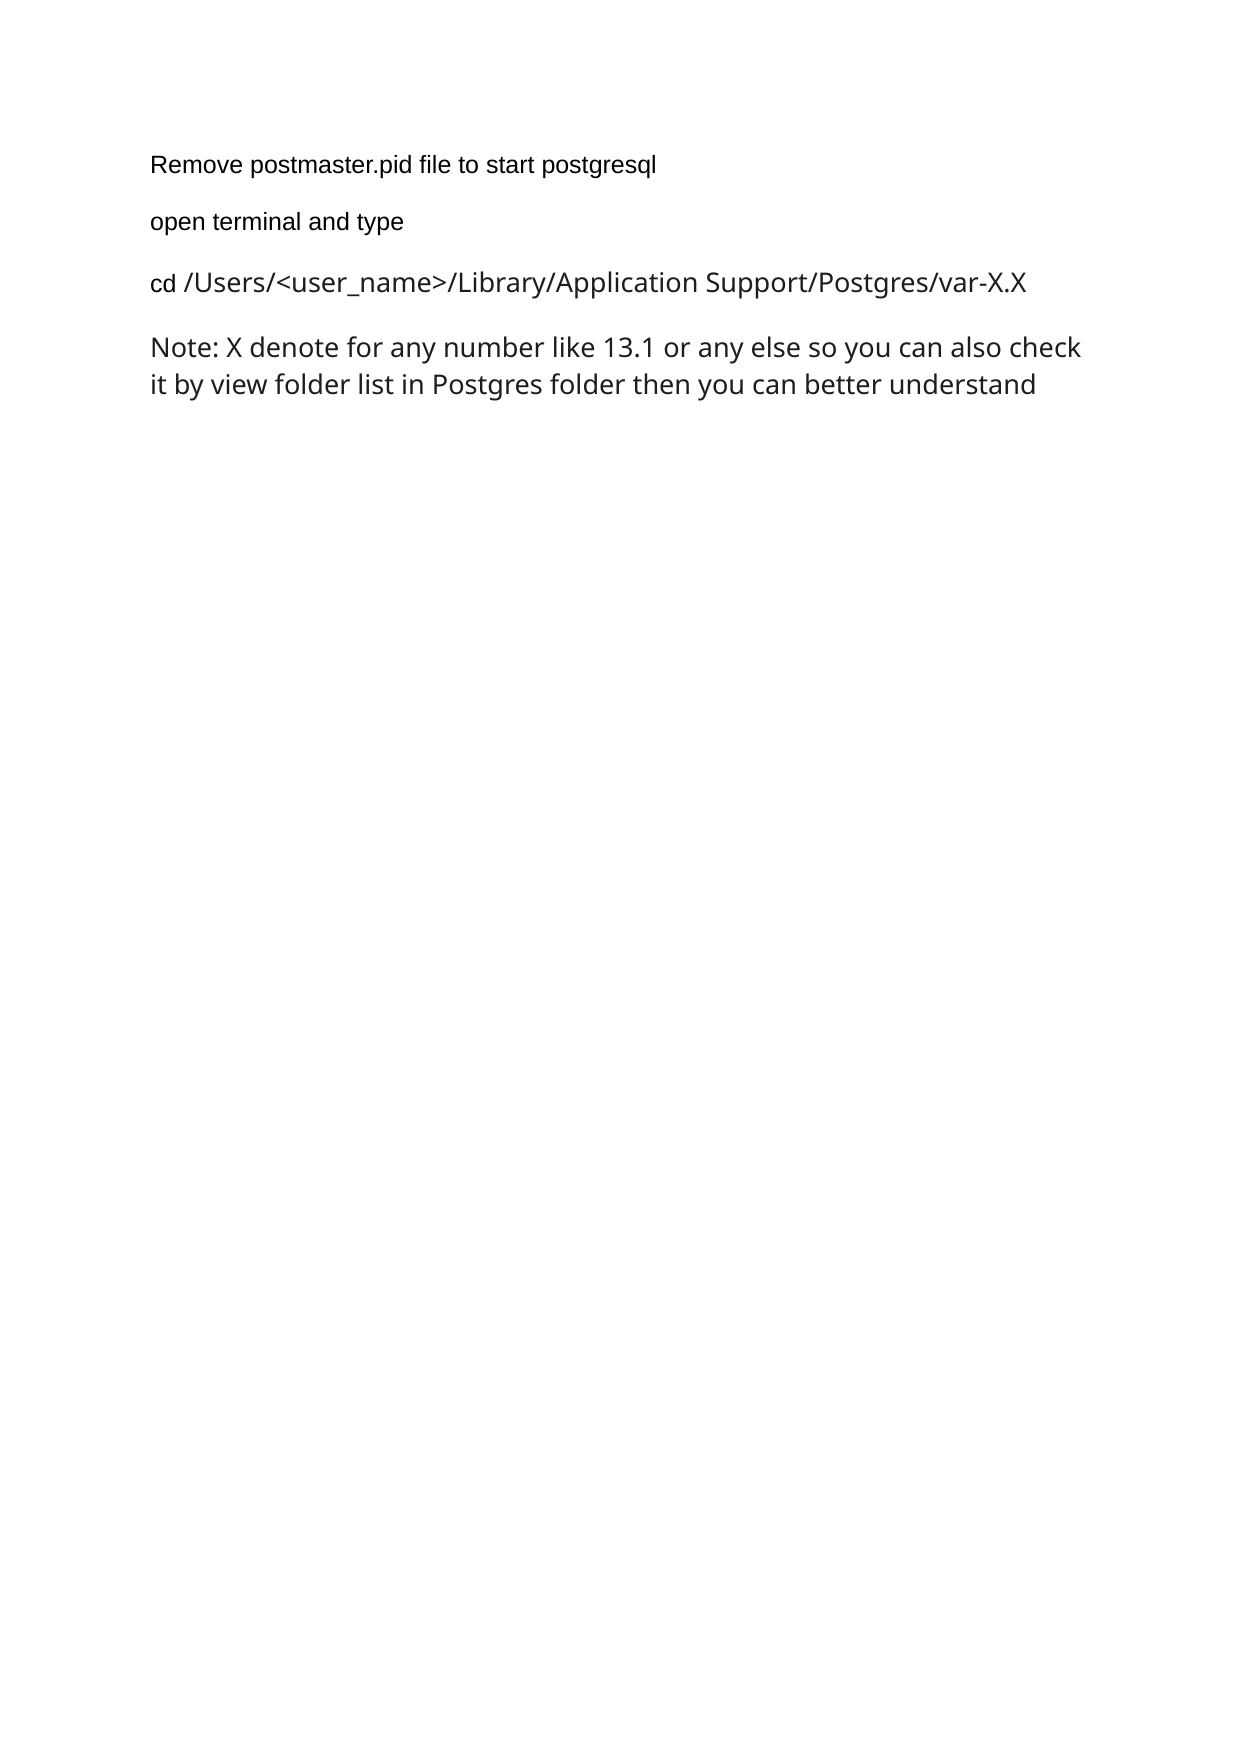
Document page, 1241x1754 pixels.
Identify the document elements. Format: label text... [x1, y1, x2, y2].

text Note: X denote for any number like 13.1 or any else so you can also check it by view folder list in Postgres folder then you can better understand [150, 331, 1090, 404]
text cd /Users/<user_name>/Library/Application Support/Postgres/var-X.X [150, 265, 1090, 302]
text open terminal and type [150, 207, 1090, 236]
text Remove postmaster.pid file to start postgresql [150, 150, 1090, 179]
